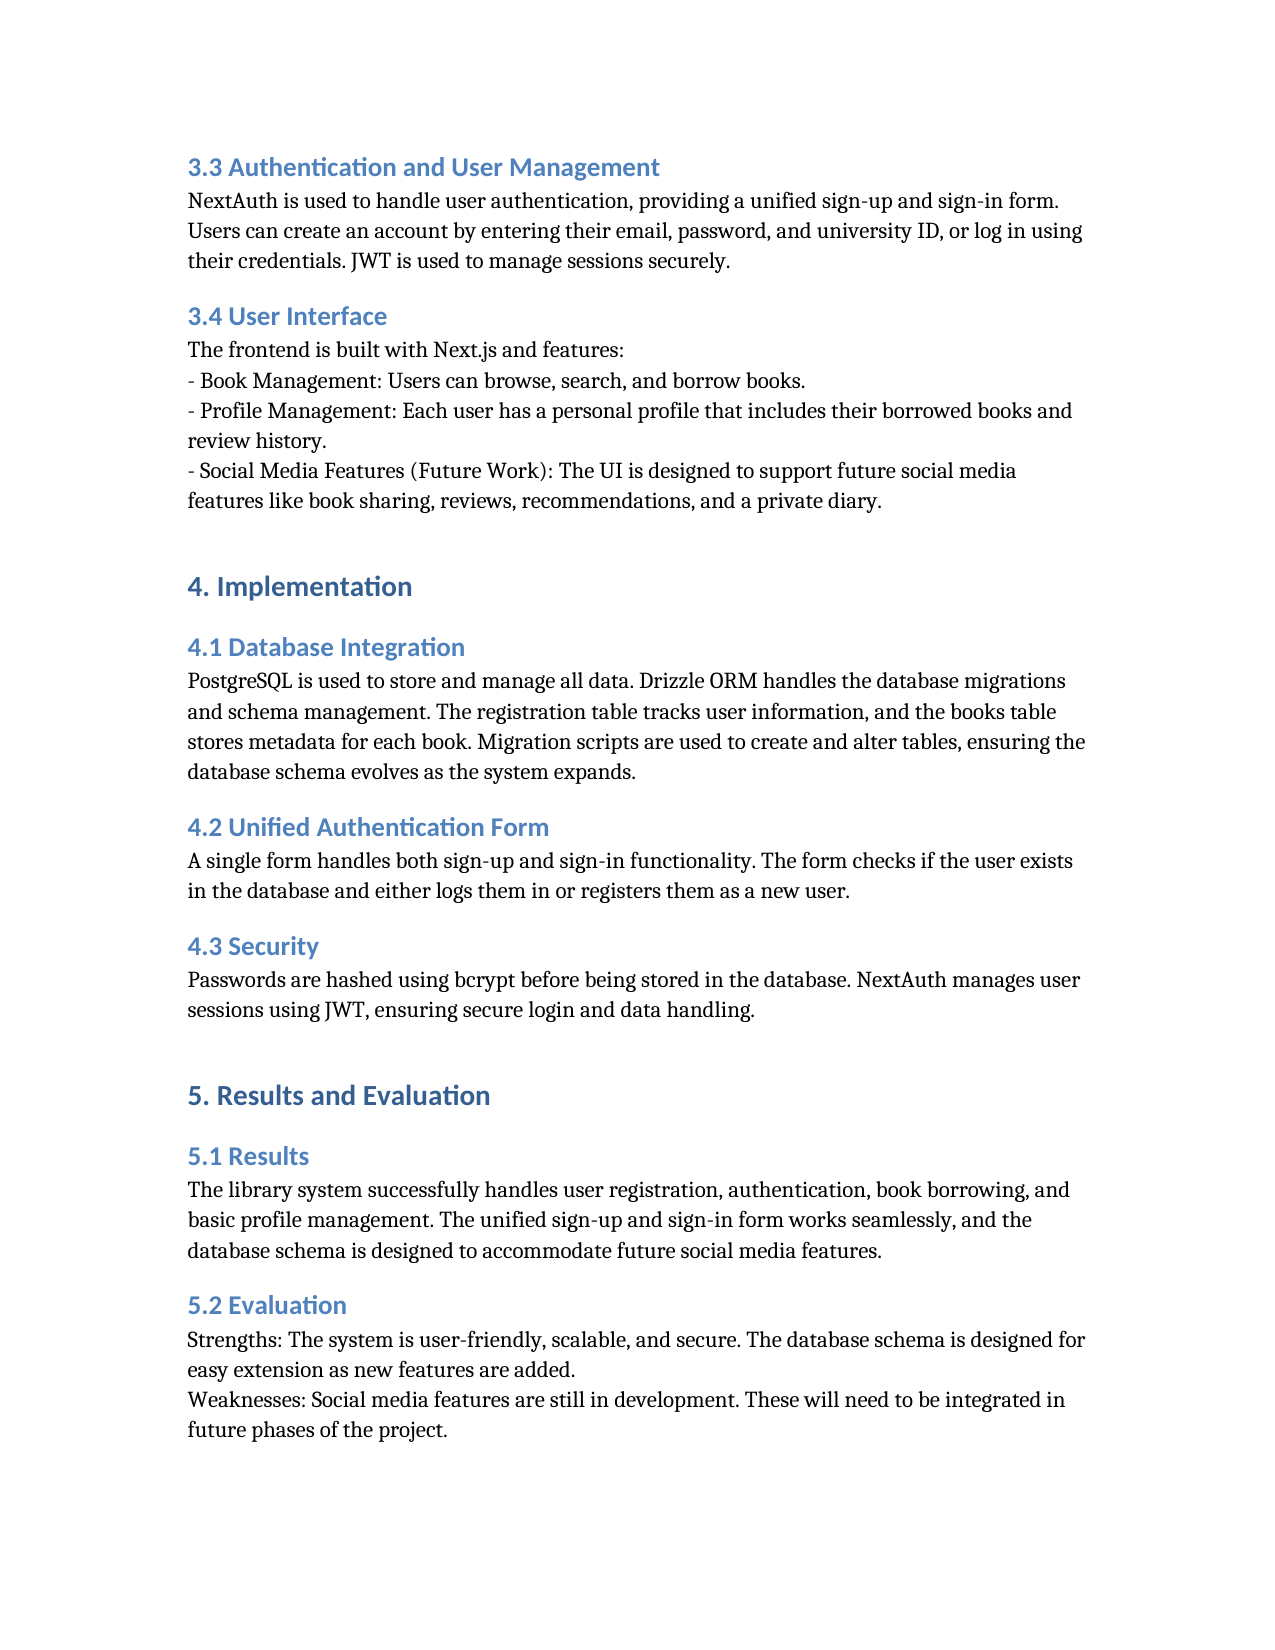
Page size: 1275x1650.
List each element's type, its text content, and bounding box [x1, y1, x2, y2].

subtitle 4.3 Security [187, 929, 1087, 962]
text The library system successfully handles user registration, authentication, book borrowing, and basic profile management. The unified sign-up and sign-in form works seamlessly, and the database schema is designed to accommodate future social media features. [187, 1177, 1087, 1264]
subtitle 4. Implementation [187, 568, 1087, 604]
text Passwords are hashed using bcrypt before being stored in the database. NextAuth manages user sessions using JWT, ensuring secure login and data handling. [187, 967, 1087, 1023]
text A single form handles both sign-up and sign-in functionality. The form checks if the user exists in the database and either logs them in or registers them as a new user. [187, 848, 1087, 904]
subtitle 5.2 Evaluation [187, 1288, 1087, 1322]
subtitle 5. Results and Evaluation [187, 1077, 1087, 1113]
subtitle 4.2 Unified Authentication Form [187, 810, 1087, 843]
subtitle 3.3 Authentication and User Management [187, 150, 1087, 183]
subtitle 4.1 Database Integration [187, 630, 1087, 663]
text The frontend is built with Next.js and features: - Book Management: Users can browse, search, and borrow books. - Profile Management: Each user has a personal profile that includes their borrowed books and review history. - Social Media Features (Future Work): The UI is designed to support future social media features like book sharing, reviews, recommendations, and a private diary. [187, 337, 1087, 515]
subtitle 3.4 User Interface [187, 299, 1087, 332]
subtitle 5.1 Results [187, 1139, 1087, 1172]
text Strengths: The system is user-friendly, scalable, and secure. The database schema is designed for easy extension as new features are added. Weaknesses: Social media features are still in development. These will need to be integrated in future phases of the project. [187, 1326, 1087, 1443]
text NextAuth is used to handle user authentication, providing a unified sign-up and sign-in form. Users can create an account by entering their email, password, and university ID, or log in using their credentials. JWT is used to manage sessions securely. [187, 188, 1087, 275]
text PostgreSQL is used to store and manage all data. Drizzle ORM handles the database migrations and schema management. The registration table tracks user information, and the books table stores metadata for each book. Migration scripts are used to create and alter tables, ensuring the database schema evolves as the system expands. [187, 668, 1087, 785]
